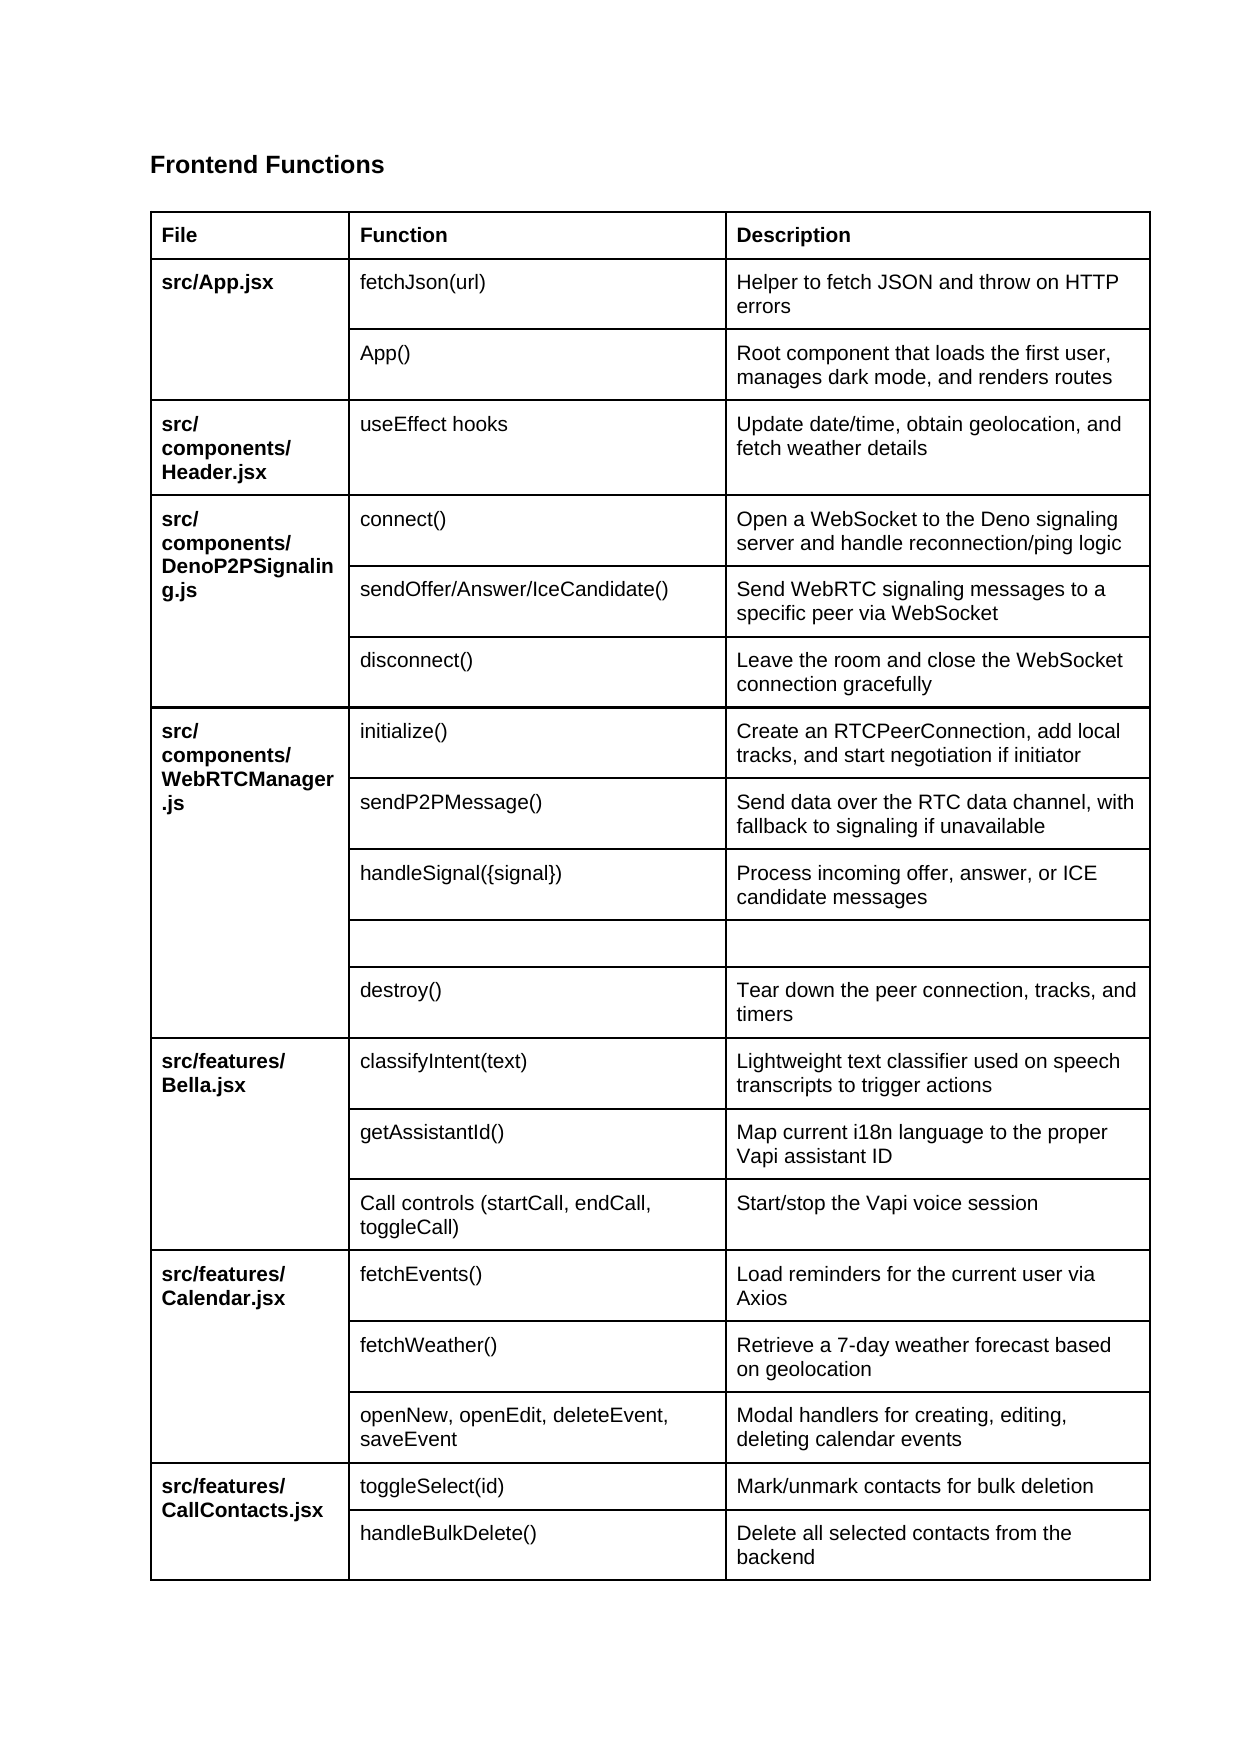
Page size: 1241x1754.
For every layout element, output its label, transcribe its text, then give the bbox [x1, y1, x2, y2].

table_cell [350, 921, 725, 966]
table_cell Send data over the RTC data channel, with fallback to signaling if unavailable [727, 779, 1149, 848]
table_cell Map current i18n language to the proper Vapi assistant ID [727, 1110, 1149, 1178]
table_cell Mark/unmark contacts for bulk deletion [727, 1464, 1149, 1508]
table_cell Create an RTCPeerConnection, add local tracks, and start negotiation if initiator [727, 709, 1149, 777]
table_cell App() [350, 330, 725, 399]
table_cell Update date/time, obtain geolocation, and fetch weather details [727, 401, 1149, 494]
table_cell Send WebRTC signaling messages to a specific peer via WebSocket [727, 567, 1149, 636]
table_cell handleSignal({signal}) [350, 850, 725, 919]
table_cell Load reminders for the current user via Axios [727, 1251, 1149, 1320]
table_cell src/features/Calendar.jsx [152, 1251, 348, 1462]
table_cell fetchEvents() [350, 1251, 725, 1320]
table_header Function [350, 213, 725, 257]
table_cell Tear down the peer connection, tracks, and timers [727, 968, 1149, 1037]
table_cell fetchJson(url) [350, 260, 725, 328]
table_cell Open a WebSocket to the Deno signaling server and handle reconnection/ping logic [727, 496, 1149, 565]
table_cell src/features/CallContacts.jsx [152, 1464, 348, 1579]
subtitle Frontend Functions [150, 150, 1090, 179]
table_cell classifyIntent(text) [350, 1039, 725, 1107]
table_cell initialize() [350, 709, 725, 777]
table_cell sendP2PMessage() [350, 779, 725, 848]
table_cell Helper to fetch JSON and throw on HTTP errors [727, 260, 1149, 328]
table_cell Start/stop the Vapi voice session [727, 1180, 1149, 1249]
table_cell src/components/DenoP2PSignaling.js [152, 496, 348, 706]
table_cell handleBulkDelete() [350, 1511, 725, 1579]
table_cell Process incoming offer, answer, or ICE candidate messages [727, 850, 1149, 919]
table_cell sendOffer/Answer/IceCandidate() [350, 567, 725, 636]
table_cell Leave the room and close the WebSocket connection gracefully [727, 638, 1149, 706]
table_cell connect() [350, 496, 725, 565]
table_cell src/components/WebRTCManager.js [152, 709, 348, 1037]
table_header File [152, 213, 348, 257]
table_cell src/features/Bella.jsx [152, 1039, 348, 1249]
table_cell getAssistantId() [350, 1110, 725, 1178]
table_cell destroy() [350, 968, 725, 1037]
table_cell [727, 921, 1149, 966]
table_cell Modal handlers for creating, editing, deleting calendar events [727, 1393, 1149, 1462]
table_cell fetchWeather() [350, 1322, 725, 1391]
table_cell Root component that loads the first user, manages dark mode, and renders routes [727, 330, 1149, 399]
table_cell Retrieve a 7‑day weather forecast based on geolocation [727, 1322, 1149, 1391]
table_cell openNew, openEdit, deleteEvent, saveEvent [350, 1393, 725, 1462]
table_cell Delete all selected contacts from the backend [727, 1511, 1149, 1579]
table_cell Call controls (startCall, endCall, toggleCall) [350, 1180, 725, 1249]
table_cell Lightweight text classifier used on speech transcripts to trigger actions [727, 1039, 1149, 1107]
table_cell disconnect() [350, 638, 725, 706]
table_cell src/App.jsx [152, 260, 348, 399]
table_cell useEffect hooks [350, 401, 725, 494]
table_cell toggleSelect(id) [350, 1464, 725, 1508]
table_header Description [727, 213, 1149, 257]
table_cell src/components/Header.jsx [152, 401, 348, 494]
